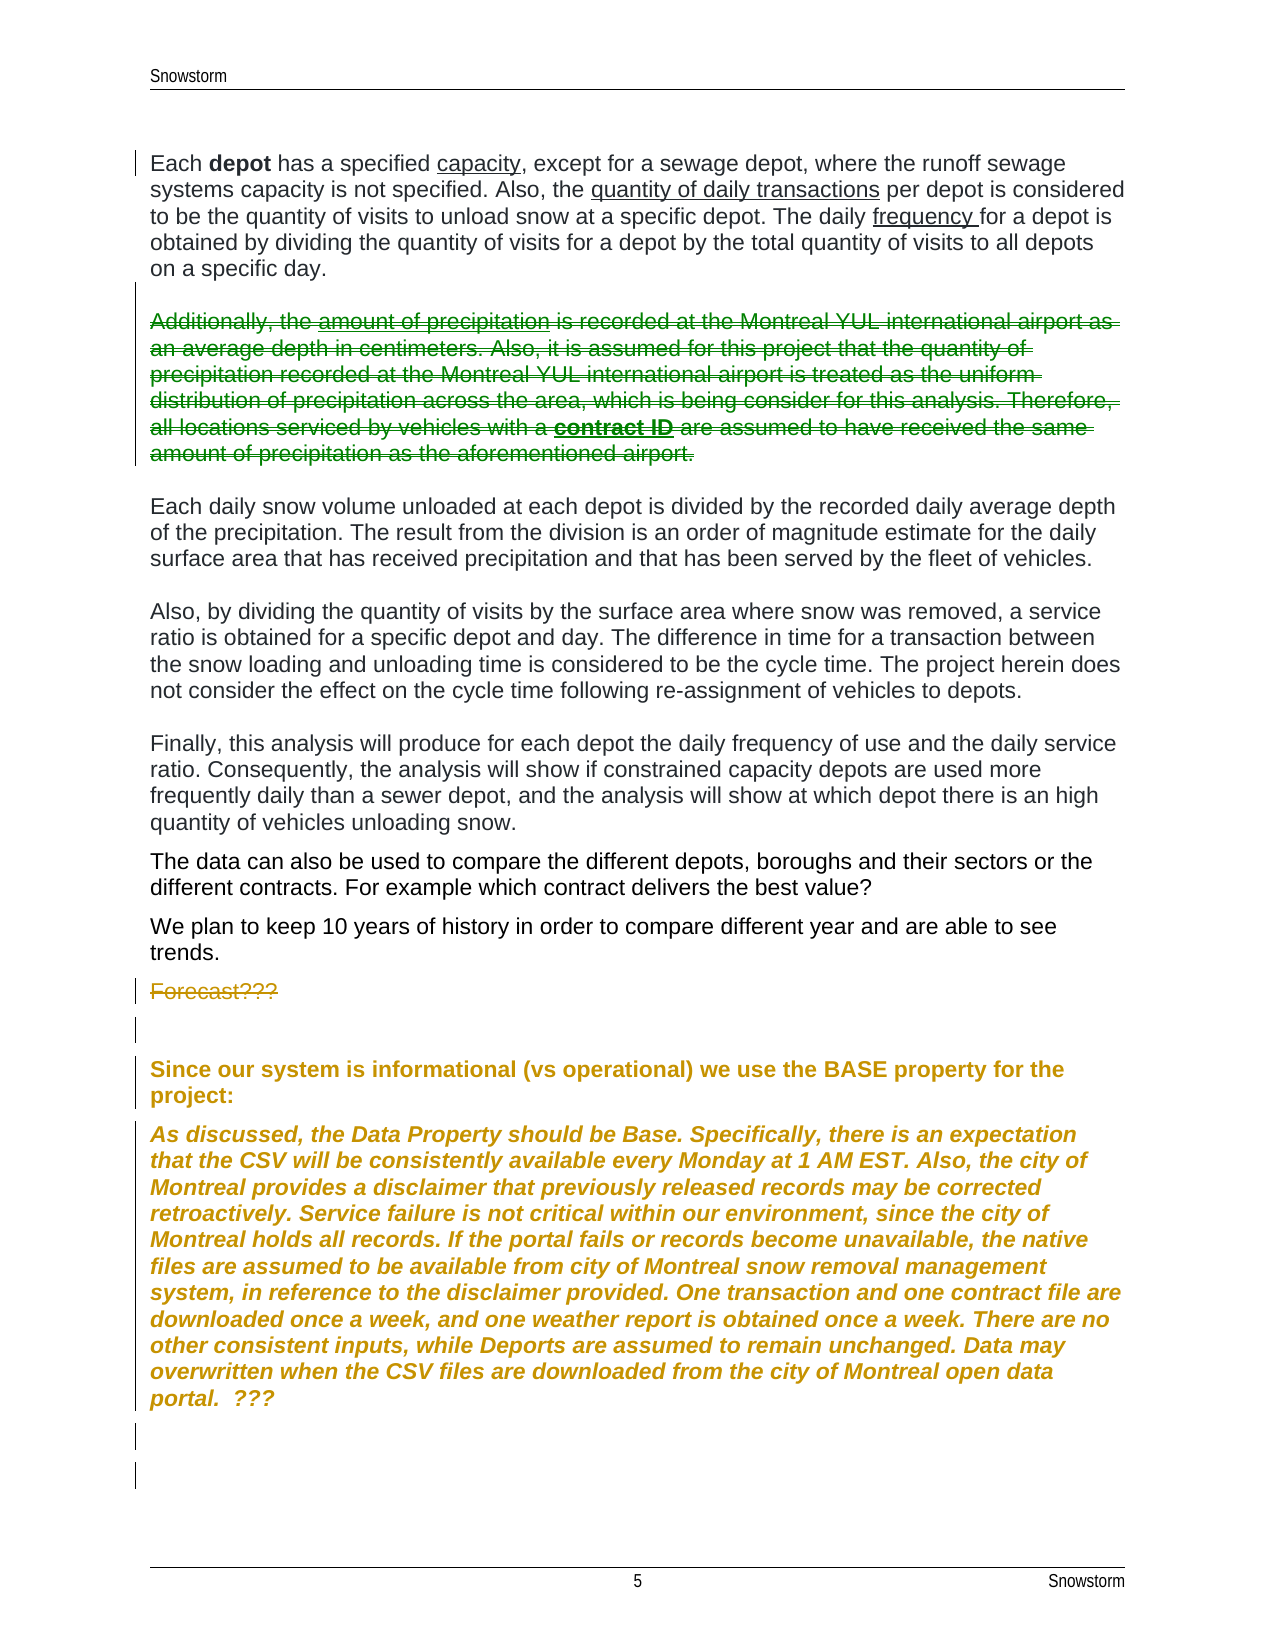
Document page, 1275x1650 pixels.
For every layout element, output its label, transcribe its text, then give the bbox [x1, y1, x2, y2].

text As discussed, the Data Property should be Base. Specifically, there is an expectation that the CSV will be consistently available every Monday at 1 AM EST. Also, the city of Montreal provides a disclaimer that previously released records may be corrected retroactively. Service failure is not critical within our environment, since the city of Montreal holds all records. If the portal fails or records become unavailable, the native files are assumed to be available from city of Montreal snow removal management system, in reference to the disclaimer provided. One transaction and one contract file are downloaded once a week, and one weather report is obtained once a week. There are no other consistent inputs, while Deports are assumed to remain unchanged. Data may overwritten when the CSV files are downloaded from the city of Montreal open data portal. ??? [150, 1121, 1125, 1411]
text The data can also be used to compare the different depots, boroughs and their sectors or the different contracts. For example which contract delivers the best value? [150, 848, 1125, 900]
text Since our system is informational (vs operational) we use the BASE property for the project: [150, 1056, 1125, 1108]
text Also, by dividing the quantity of visits by the surface area where snow was removed, a service ratio is obtained for a specific depot and day. The difference in time for a transaction between the snow loading and unloading time is considered to be the cycle time. The project herein does not consider the effect on the cycle time following re-assignment of vehicles to depots. [150, 598, 1125, 703]
text We plan to keep 10 years of history in order to compare different year and are able to see trends. [150, 913, 1125, 966]
text Each depot has a specified capacity, except for a sewage depot, where the runoff sewage systems capacity is not specified. Also, the quantity of daily transactions per depot is considered to be the quantity of visits to unload snow at a specific depot. The daily frequency for a depot is obtained by dividing the quantity of visits for a depot by the total quantity of visits to all depots on a specific day. [150, 150, 1125, 282]
text Finally, this analysis will produce for each depot the daily frequency of use and the daily service ratio. Consequently, the analysis will show if constrained capacity depots are used more frequently daily than a sewer depot, and the analysis will show at which depot there is an high quantity of vehicles unloading snow. [150, 730, 1125, 835]
text Each daily snow volume unloaded at each depot is divided by the recorded daily average depth of the precipitation. The result from the division is an order of magnitude estimate for the daily surface area that has received precipitation and that has been served by the fleet of vehicles. [150, 493, 1125, 572]
